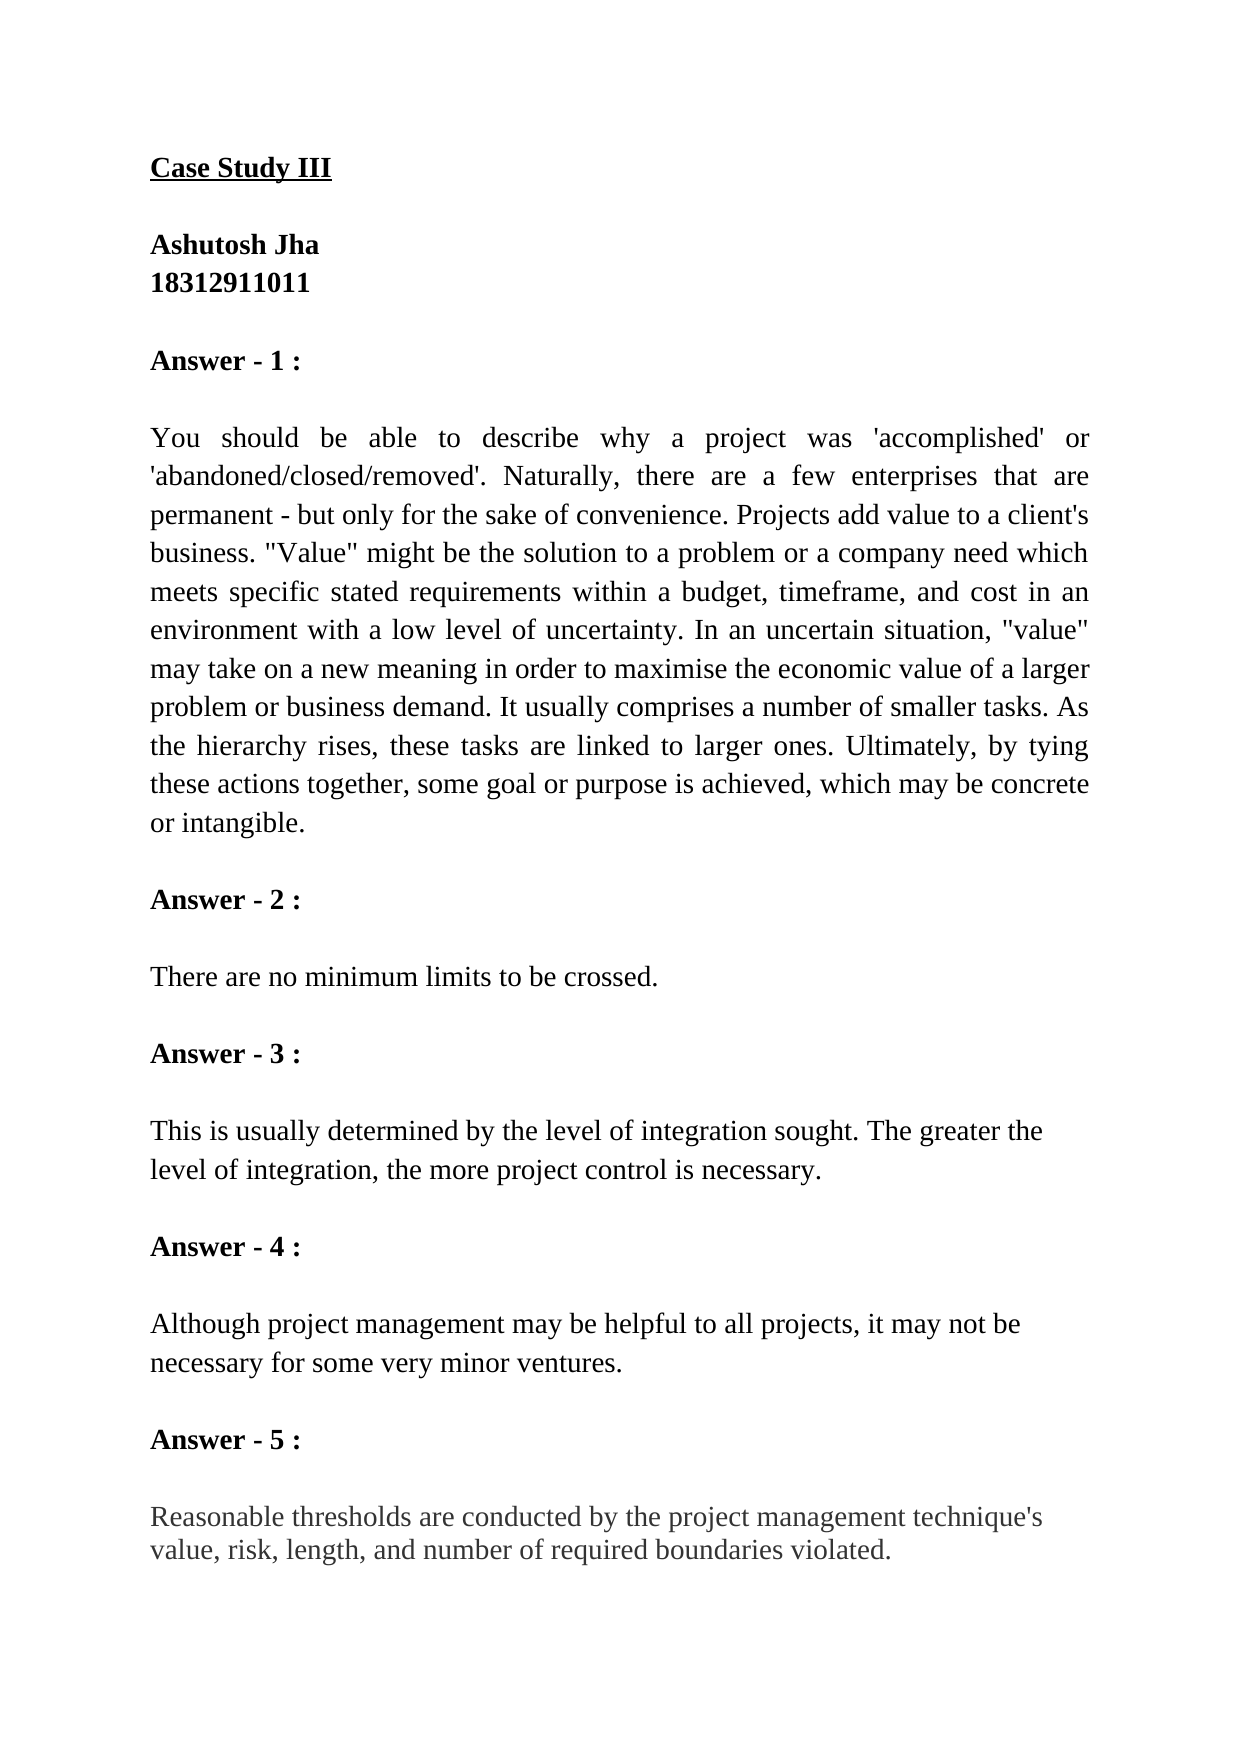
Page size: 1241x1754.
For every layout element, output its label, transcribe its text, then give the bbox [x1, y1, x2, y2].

text Reasonable thresholds are conducted by the project management technique's value, risk, length, and number of required boundaries violated. [150, 1499, 1090, 1566]
text 18312911011 [150, 266, 1090, 299]
text Although project management may be helpful to all projects, it may not be necessary for some very minor ventures. [150, 1306, 1090, 1378]
text Answer - 4 : [150, 1229, 1090, 1263]
text Ashutosh Jha [150, 227, 1090, 261]
text Answer - 2 : [150, 882, 1090, 916]
text Answer - 3 : [150, 1036, 1090, 1070]
text This is usually determined by the level of integration sought. The greater the level of integration, the more project control is necessary. [150, 1113, 1090, 1186]
text There are no minimum limits to be crossed. [150, 959, 1090, 993]
text Answer - 1 : [150, 343, 1090, 376]
text Answer - 5 : [150, 1422, 1090, 1455]
text Case Study III [150, 150, 1090, 183]
text You should be able to describe why a project was 'accomplished' or 'abandoned/closed/removed'. Naturally, there are a few enterprises that are permanent - but only for the sake of convenience. Projects add value to a client's business. "Value" might be the solution to a problem or a company need which meets specific stated requirements within a budget, timeframe, and cost in an environment with a low level of uncertainty. In an uncertain situation, "value" may take on a new meaning in order to maximise the economic value of a larger problem or business demand. It usually comprises a number of smaller tasks. As the hierarchy rises, these tasks are linked to larger ones. Ultimately, by tying these actions together, some goal or purpose is achieved, which may be concrete or intangible. [150, 420, 1090, 839]
